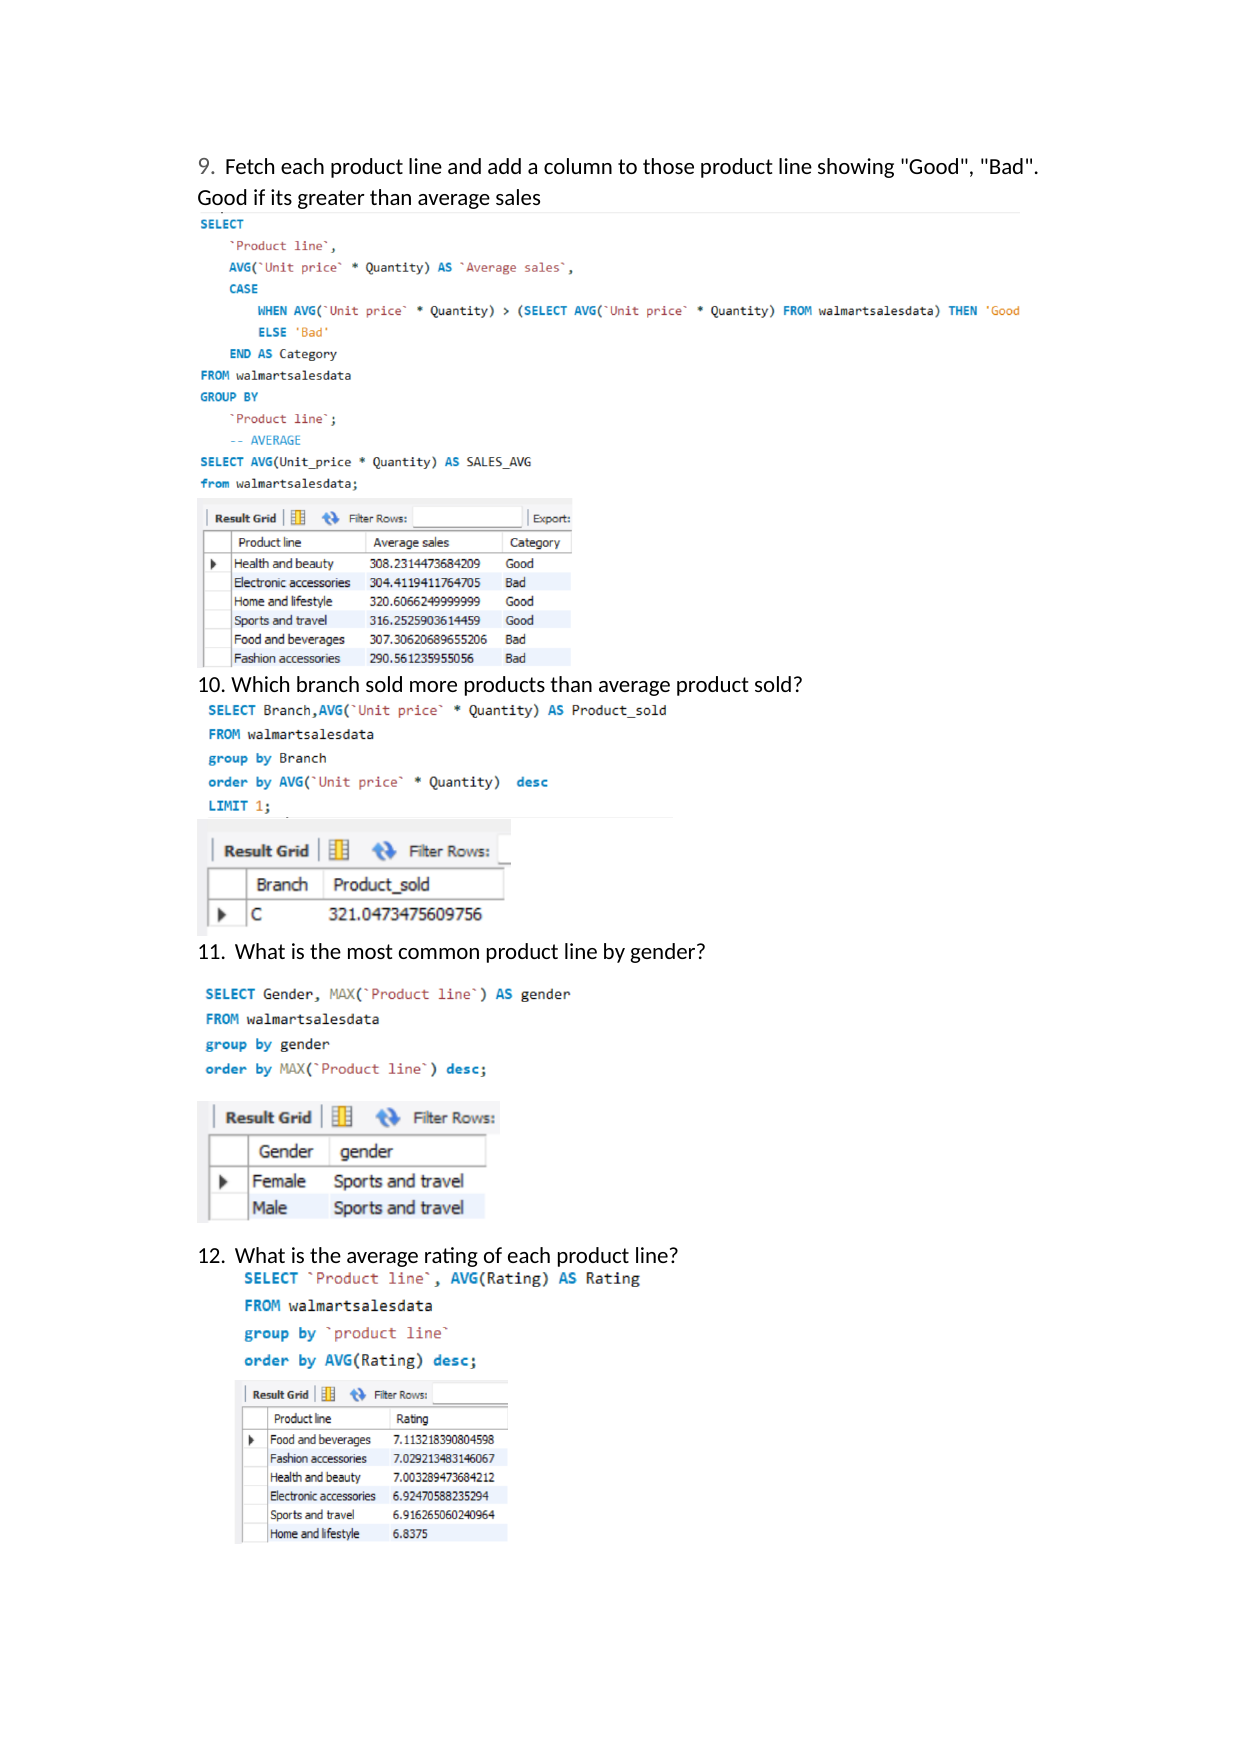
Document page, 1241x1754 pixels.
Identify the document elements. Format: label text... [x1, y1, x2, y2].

picture [234, 1272, 649, 1378]
list 10. Which branch sold more products than average product sold? [197, 670, 1090, 698]
picture [197, 1101, 500, 1223]
list What is the average rating of each product line? [197, 1241, 1090, 1269]
picture [197, 984, 573, 1083]
list Fetch each product line and add a column to those product line showing "Good", "Bad". Good if its greater than average sales [197, 150, 1090, 211]
picture [197, 819, 511, 936]
picture [197, 498, 573, 668]
picture [197, 700, 673, 818]
picture [234, 1380, 508, 1544]
picture [197, 212, 1020, 497]
list What is the most common product line by gender? [197, 937, 1090, 965]
